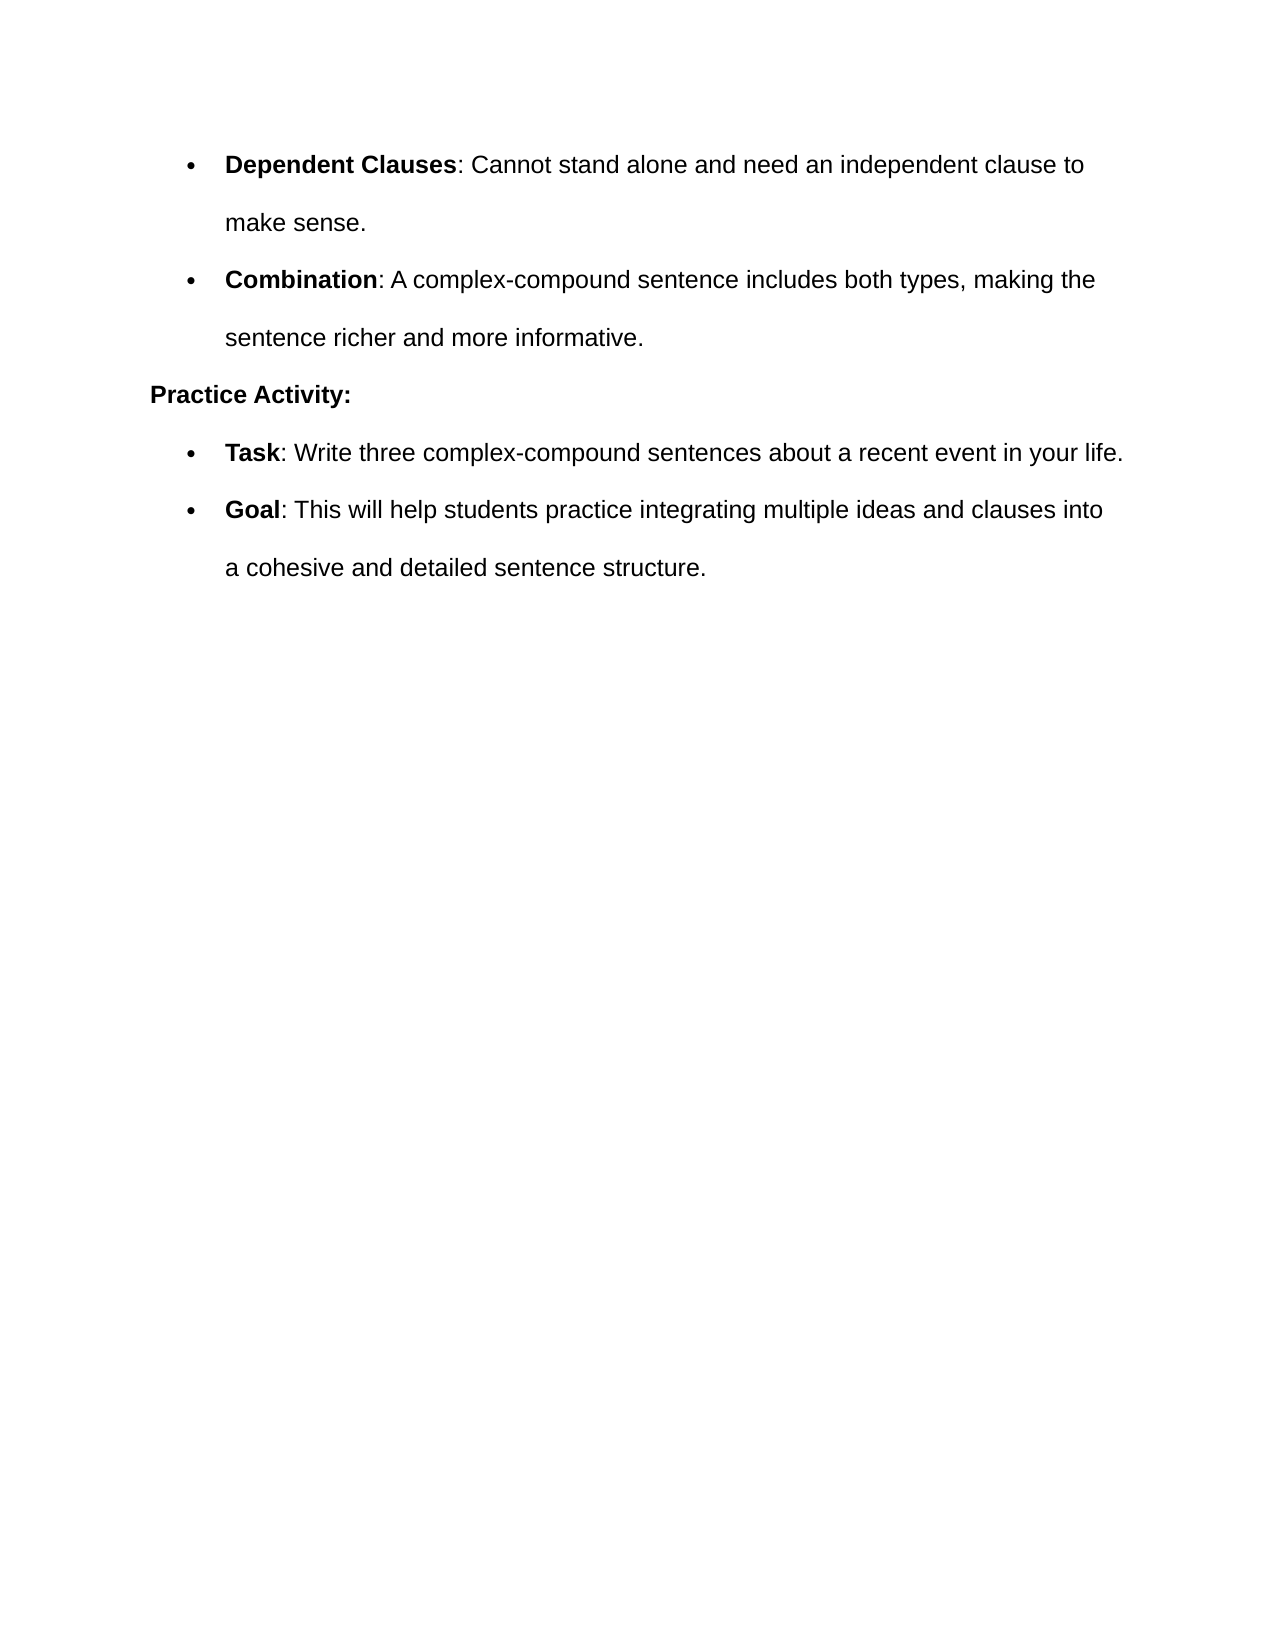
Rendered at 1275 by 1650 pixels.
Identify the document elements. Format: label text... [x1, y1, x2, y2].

list Task: Write three complex-compound sentences about a recent event in your life. [187, 437, 1125, 466]
list Combination: A complex-compound sentence includes both types, making the sentence richer and more informative. [187, 265, 1125, 351]
list Goal: This will help students practice integrating multiple ideas and clauses into a cohesive and detailed sentence structure. [187, 495, 1125, 581]
text Practice Activity: [150, 380, 1125, 409]
list Dependent Clauses: Cannot stand alone and need an independent clause to make sense. [187, 150, 1125, 236]
